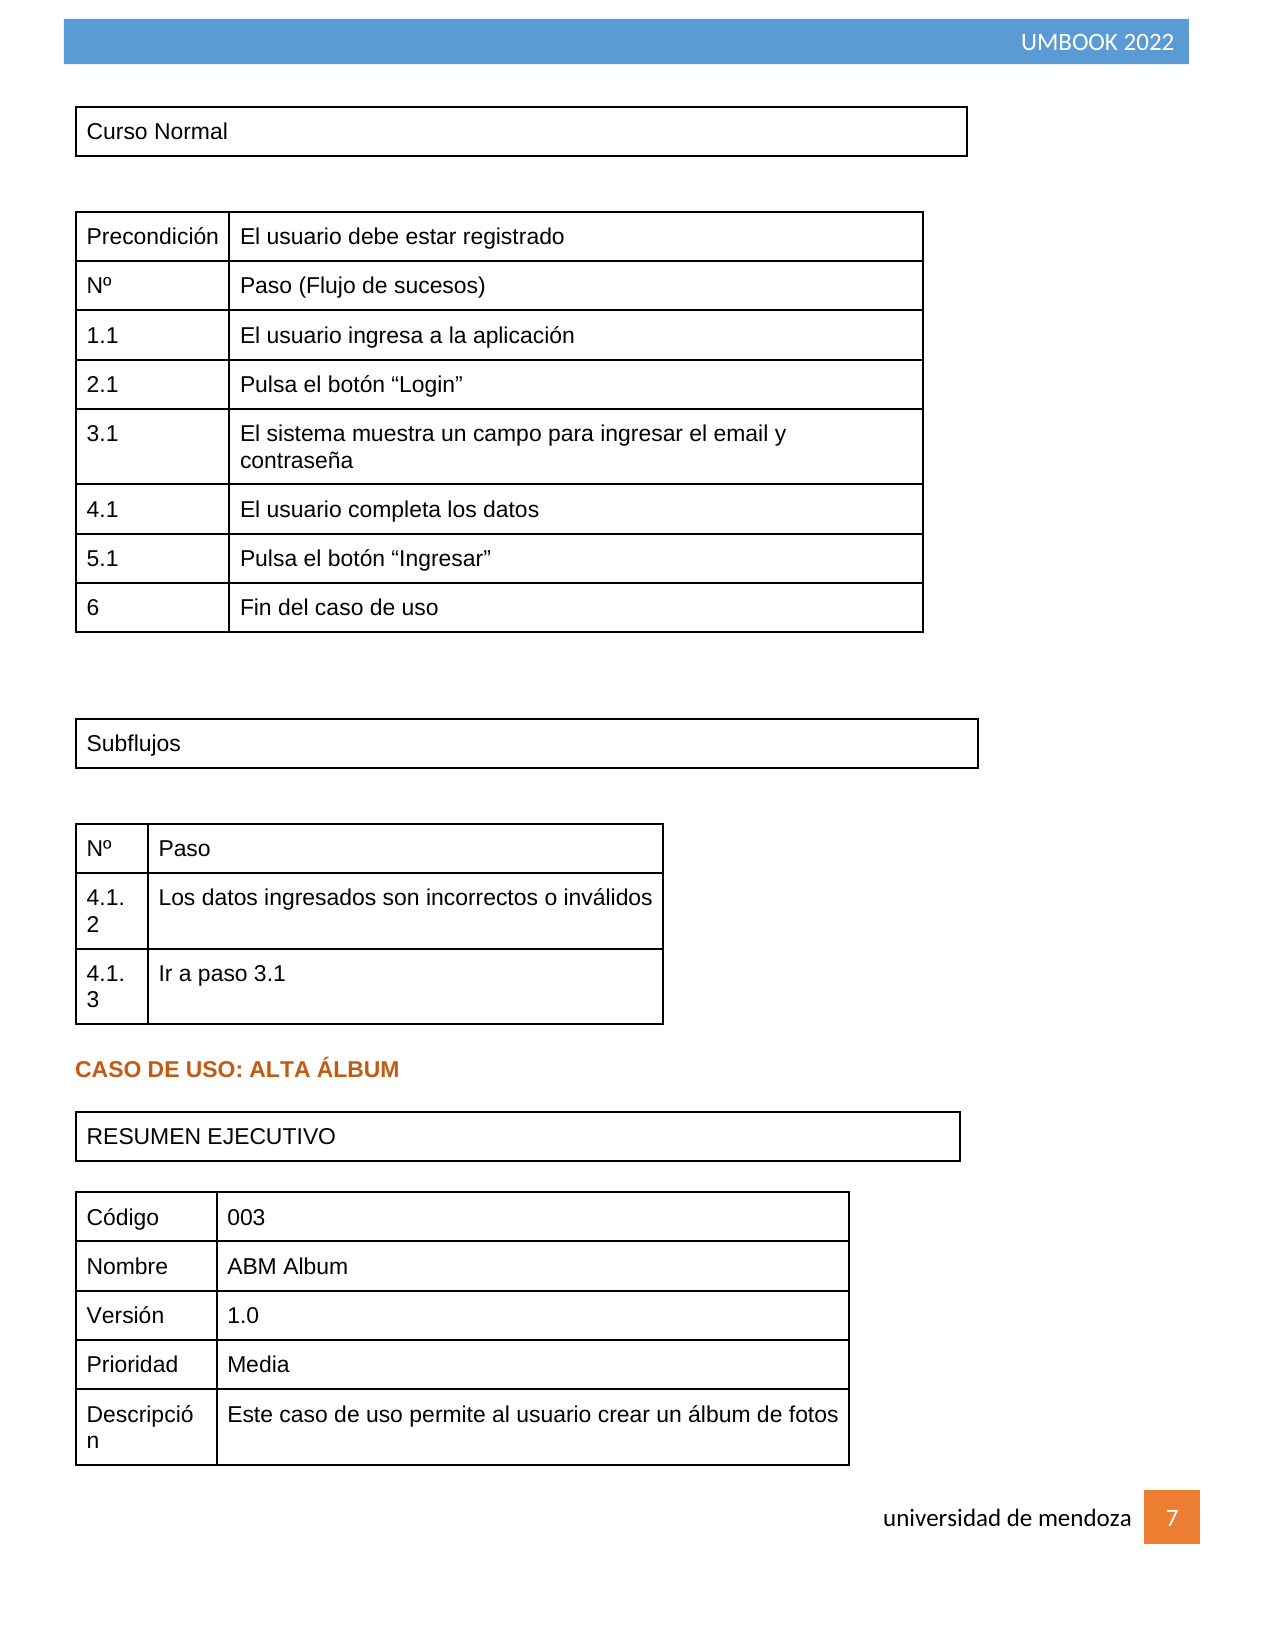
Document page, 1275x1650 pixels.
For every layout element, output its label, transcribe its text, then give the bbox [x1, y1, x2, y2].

table_cell 4.1.2 [77, 874, 147, 947]
table_cell Fin del caso de uso [230, 584, 922, 631]
table_header Curso Normal [77, 108, 966, 155]
table_cell El usuario ingresa a la aplicación [230, 311, 922, 358]
table_header Código [77, 1193, 216, 1240]
table_cell Pulsa el botón “Login” [230, 361, 922, 408]
table_cell Nombre [77, 1242, 216, 1289]
table_cell El sistema muestra un campo para ingresar el email y contraseña [230, 410, 922, 483]
table_cell Prioridad [77, 1341, 216, 1388]
table_header Nº [77, 825, 147, 872]
text CASO DE USO: ALTA ÁLBUM [75, 1056, 1200, 1082]
table_cell Paso (Flujo de sucesos) [230, 262, 922, 309]
table_cell 1.1 [77, 311, 228, 358]
table_cell Los datos ingresados son incorrectos o inválidos [149, 874, 662, 947]
table_cell 6 [77, 584, 228, 631]
table_cell Pulsa el botón “Ingresar” [230, 535, 922, 582]
table_cell 4.1 [77, 485, 228, 533]
table_cell 5.1 [77, 535, 228, 582]
table_cell Nº [77, 262, 228, 309]
table_cell 2.1 [77, 361, 228, 408]
table_cell 3.1 [77, 410, 228, 483]
table_cell Media [218, 1341, 848, 1388]
table_cell El usuario completa los datos [230, 485, 922, 533]
table_header Precondición [77, 213, 228, 260]
table_header 003 [218, 1193, 848, 1240]
table_cell Ir a paso 3.1 [149, 950, 662, 1023]
table_cell Descripción [77, 1390, 216, 1464]
table_cell 4.1.3 [77, 950, 147, 1023]
table_header RESUMEN EJECUTIVO [77, 1113, 959, 1160]
table_cell Este caso de uso permite al usuario crear un álbum de fotos [218, 1390, 848, 1464]
table_header Subflujos [77, 720, 977, 767]
table_header El usuario debe estar registrado [230, 213, 922, 260]
table_header Paso [149, 825, 662, 872]
table_cell 1.0 [218, 1292, 848, 1339]
table_cell Versión [77, 1292, 216, 1339]
table_cell ABM Album [218, 1242, 848, 1289]
